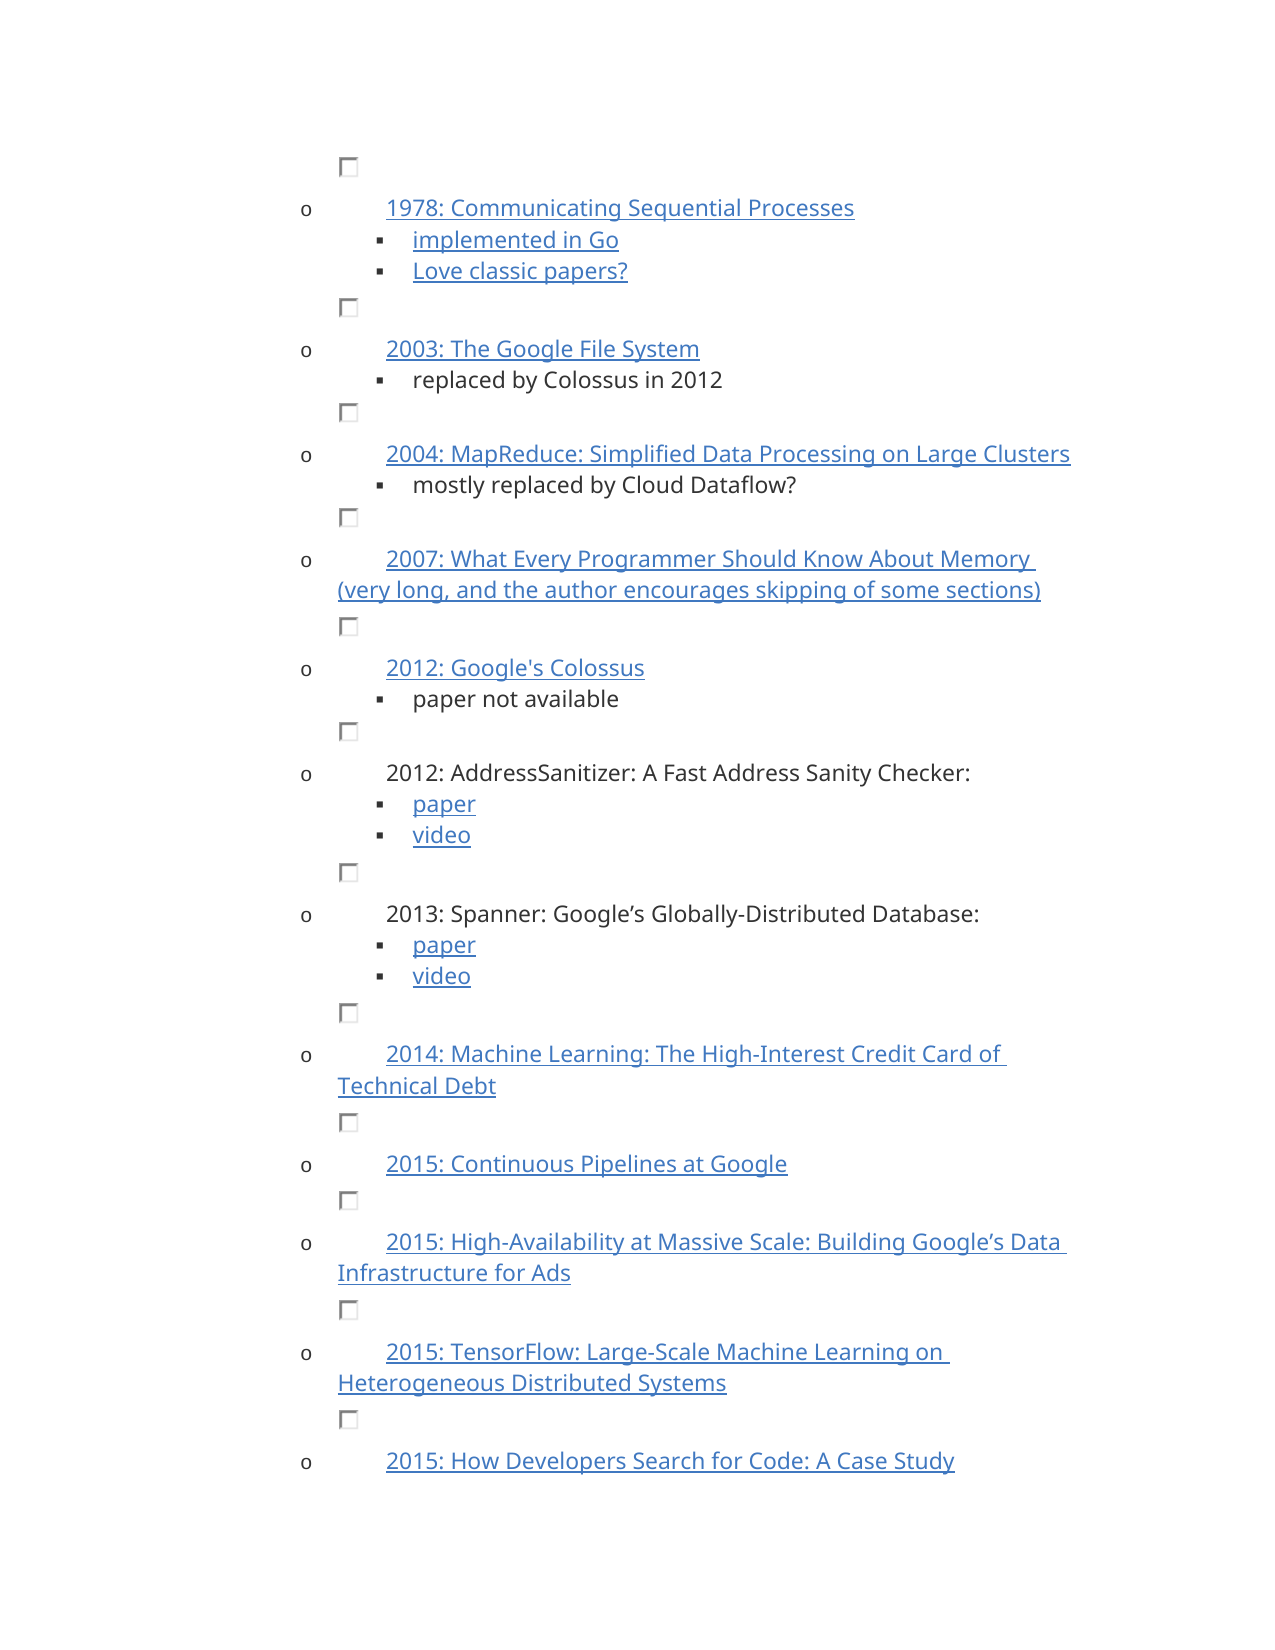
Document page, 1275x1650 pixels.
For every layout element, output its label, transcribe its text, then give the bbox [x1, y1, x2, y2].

list 2014: Machine Learning: The High-Interest Credit Card of Technical Debt [300, 996, 1087, 1101]
list 2013: Spanner: Google’s Globally-Distributed Database: [300, 855, 1087, 929]
list 2015: Continuous Pipelines at Google [300, 1106, 1087, 1179]
list 2012: Google's Colossus [300, 610, 1087, 683]
list video [375, 960, 1087, 991]
list 2007: What Every Programmer Should Know About Memory (very long, and the author encourages skipping of some sections) [300, 500, 1087, 605]
list paper not available [375, 683, 1087, 714]
list 2004: MapReduce: Simplified Data Processing on Large Clusters [300, 396, 1087, 469]
list Love classic papers? [375, 255, 1087, 286]
list paper [375, 929, 1087, 960]
list video [375, 819, 1087, 851]
list 2003: The Google File System [300, 291, 1087, 364]
list 2015: TensorFlow: Large-Scale Machine Learning on Heterogeneous Distributed Systems [300, 1293, 1087, 1398]
list implemented in Go [375, 223, 1087, 255]
list mostly replaced by Cloud Dataflow? [375, 469, 1087, 500]
list 2015: How Developers Search for Code: A Case Study [300, 1403, 1087, 1476]
list 2012: AddressSanitizer: A Fast Address Sanity Checker: [300, 714, 1087, 788]
list paper [375, 788, 1087, 819]
list replaced by Colossus in 2012 [375, 364, 1087, 396]
list 2015: High-Availability at Massive Scale: Building Google’s Data Infrastructure for Ads [300, 1184, 1087, 1288]
list 1978: Communicating Sequential Processes [300, 150, 1087, 223]
